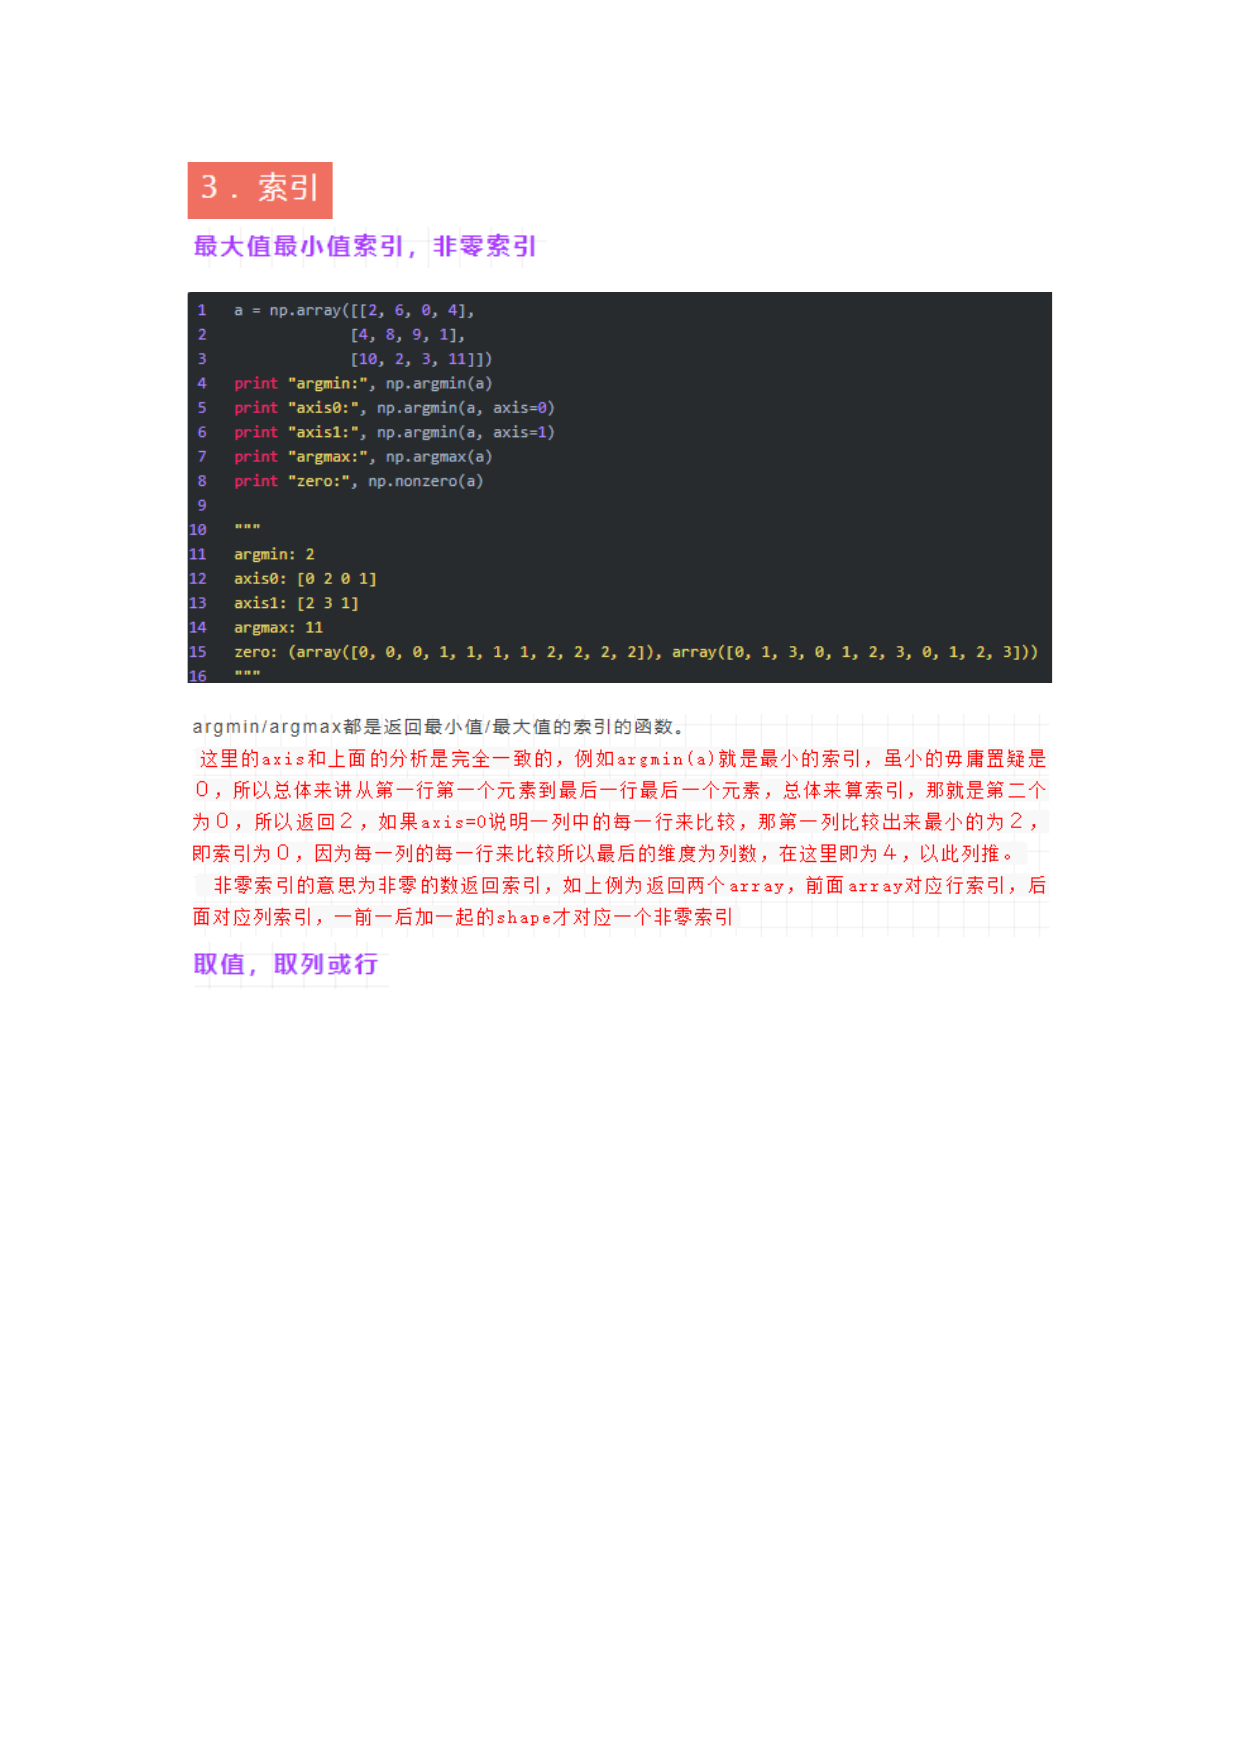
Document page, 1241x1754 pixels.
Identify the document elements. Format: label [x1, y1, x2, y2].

picture [187, 942, 389, 989]
picture [187, 292, 1053, 683]
picture [187, 714, 1053, 937]
picture [187, 162, 333, 219]
picture [187, 227, 547, 268]
